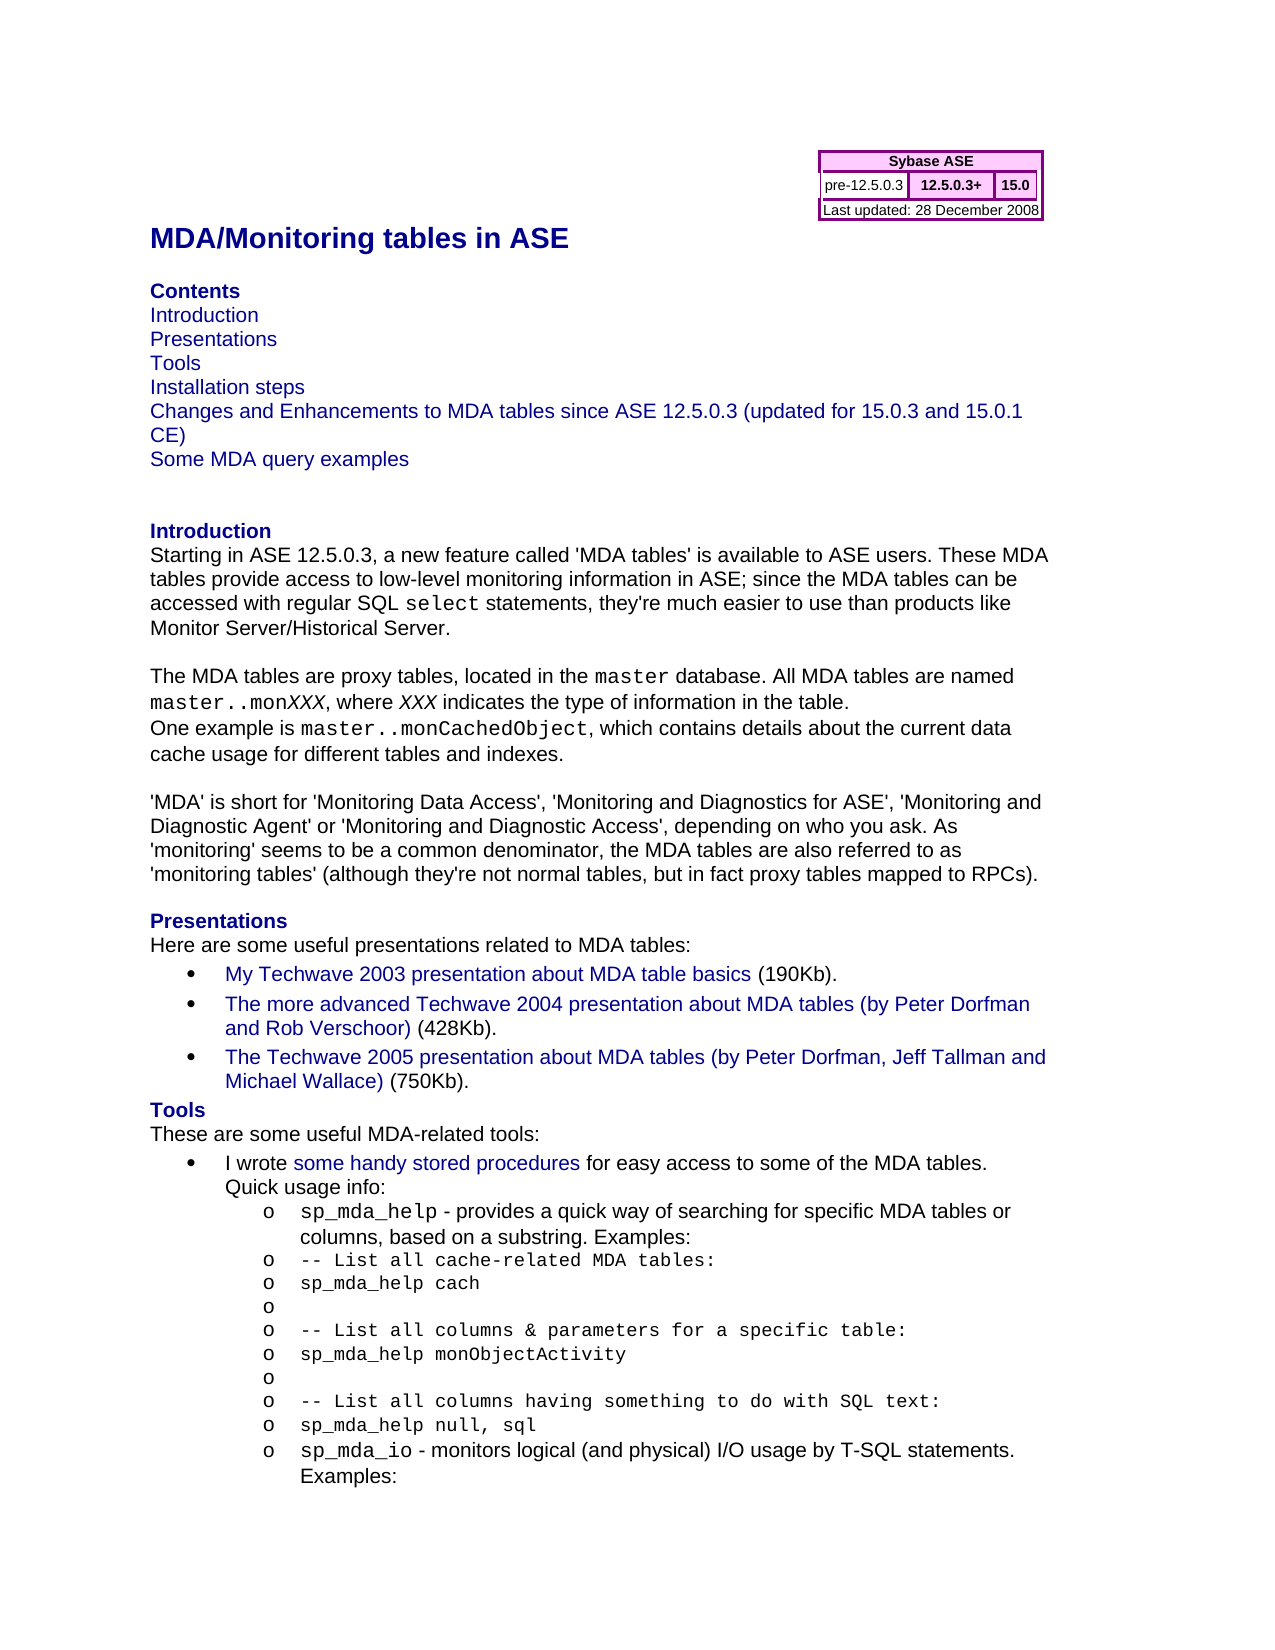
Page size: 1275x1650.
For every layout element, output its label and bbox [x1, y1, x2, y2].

table_cell [150, 279, 1056, 1500]
table_header [150, 150, 1056, 279]
